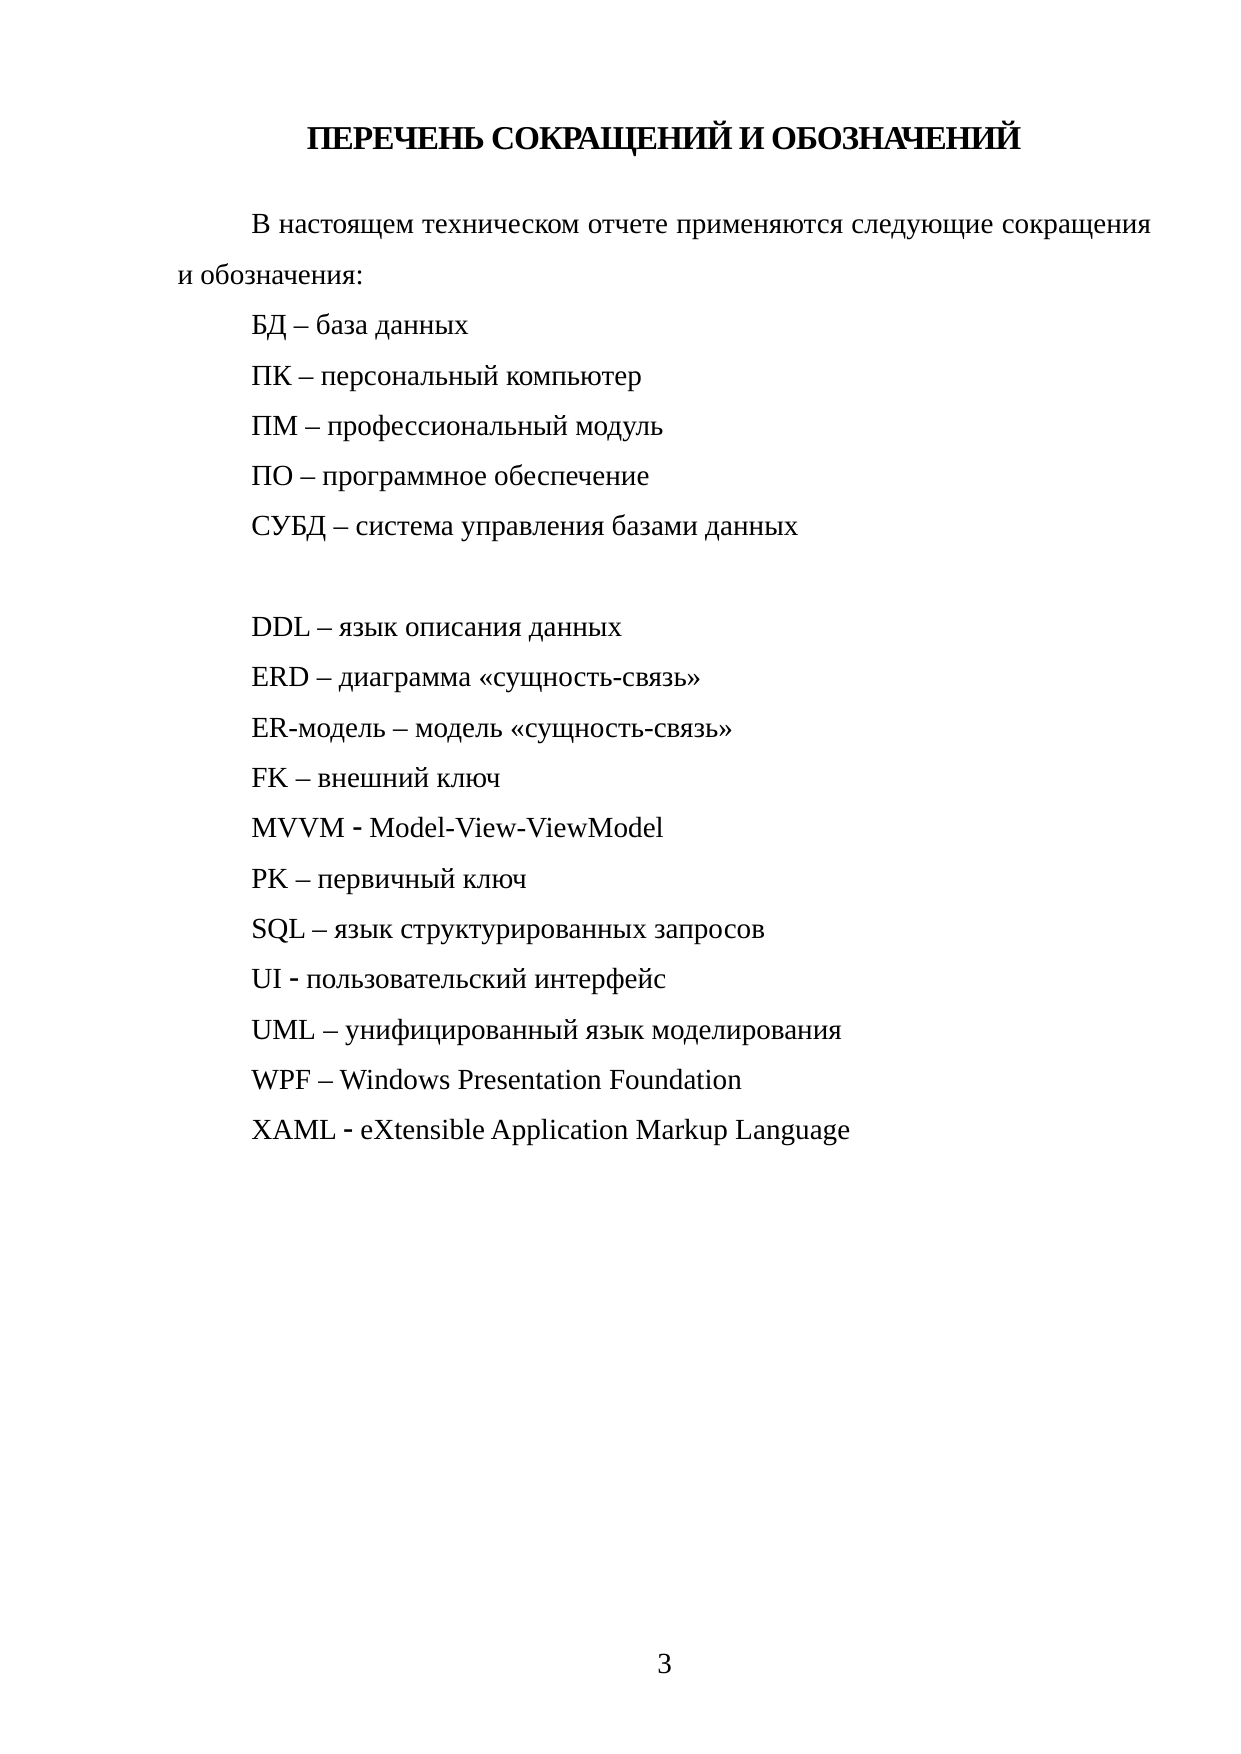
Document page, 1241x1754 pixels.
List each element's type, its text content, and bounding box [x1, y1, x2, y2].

text UI - пользовательский интерфейс [177, 961, 1152, 995]
text ПК – персональный компьютер [177, 358, 1152, 391]
text СУБД – система управления базами данных [177, 508, 1152, 542]
text SQL – язык структурированных запросов [177, 911, 1152, 945]
text ПМ – профессиональный модуль [177, 408, 1152, 441]
text PK – первичный ключ [177, 861, 1152, 894]
text DDL – язык описания данных [177, 609, 1152, 643]
text FK – внешний ключ [177, 760, 1152, 794]
text ПО – программное обеспечение [177, 458, 1152, 492]
text ERD – диаграмма «сущность-связь» [177, 659, 1152, 693]
text БД – база данных [177, 307, 1152, 341]
text В настоящем техническом отчете применяются следующие сокращения и обозначения: [177, 207, 1152, 291]
text ER-модель – модель «сущность-связь» [177, 710, 1152, 743]
list MVVM - Model-View-ViewModel [177, 810, 1152, 844]
text UML – унифицированный язык моделирования [177, 1012, 1152, 1045]
text WPF – Windows Presentation Foundation [177, 1062, 1152, 1096]
text XAML - eXtensible Application Markup Language [177, 1112, 1152, 1146]
title Перечень сокращений и обозначений [177, 118, 1152, 156]
